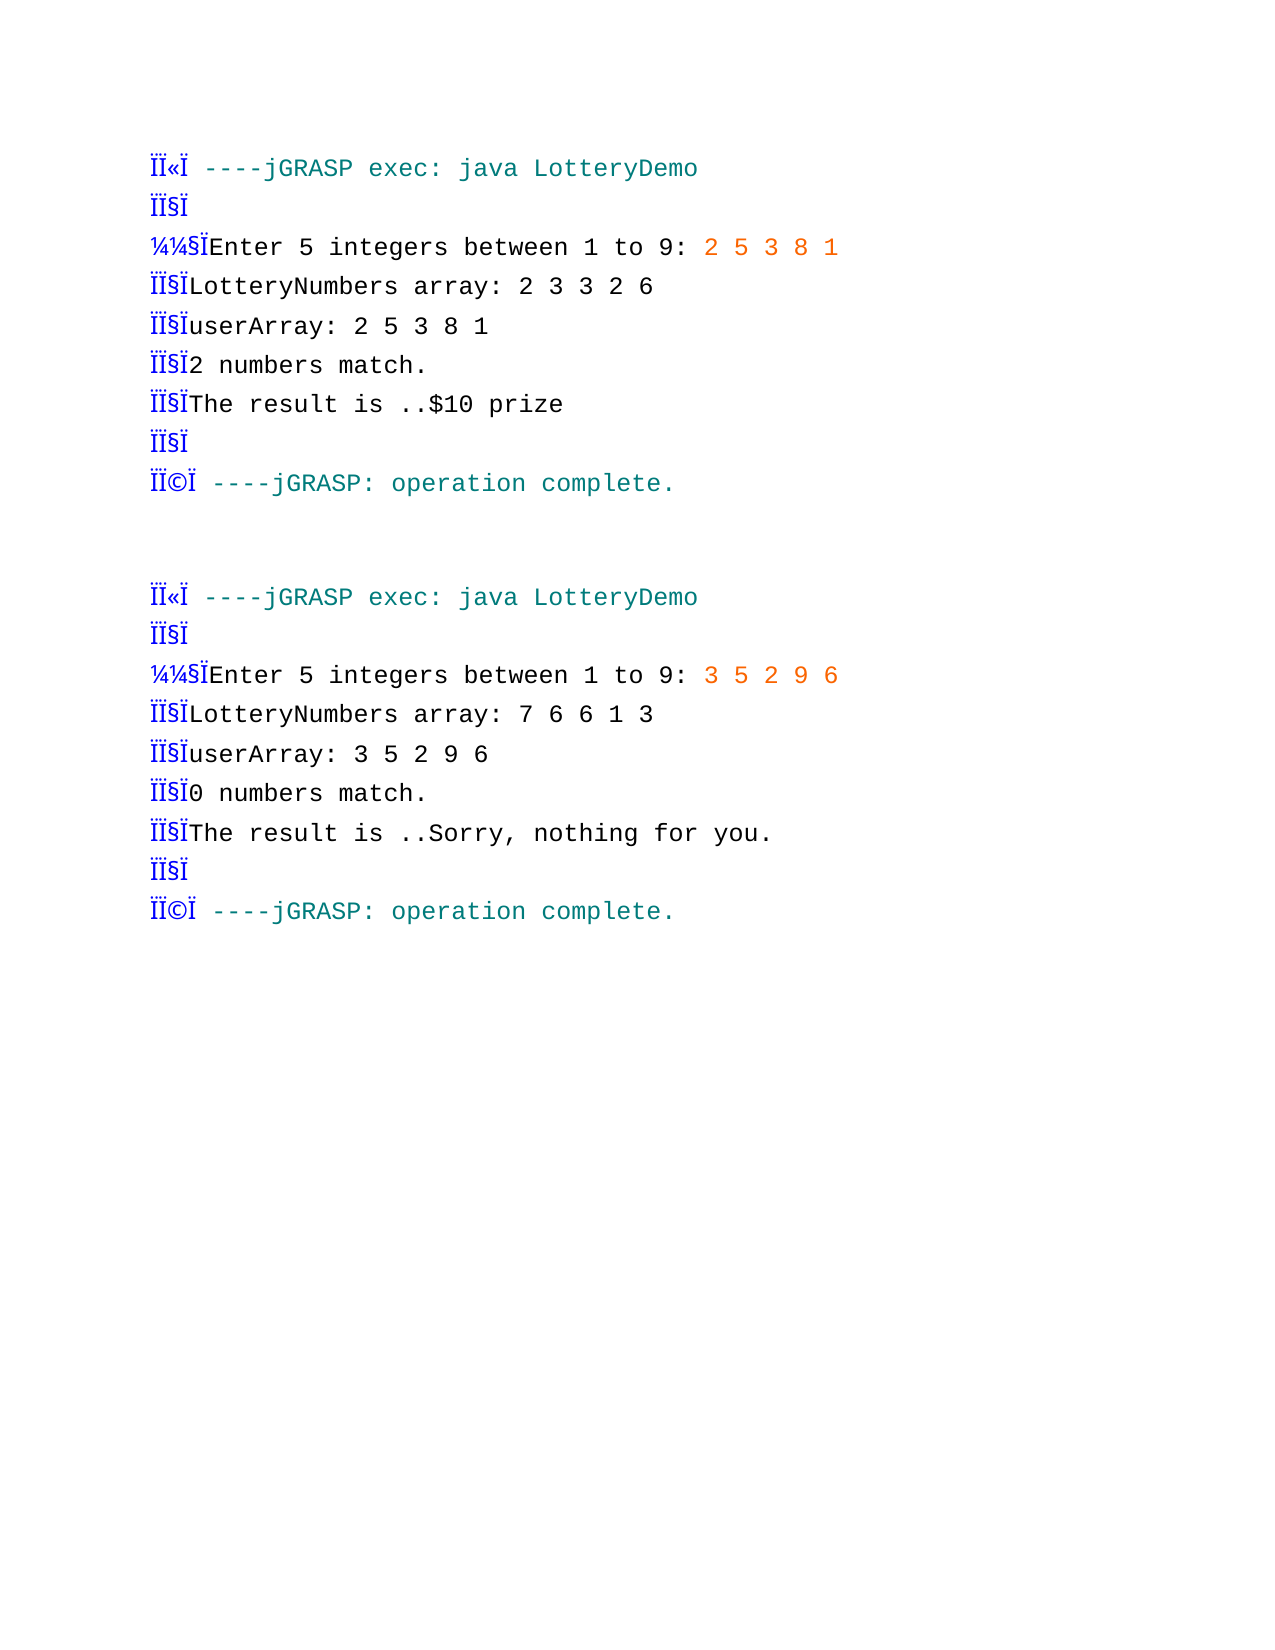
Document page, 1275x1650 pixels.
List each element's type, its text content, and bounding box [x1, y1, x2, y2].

text ÏÏ«Ï ----jGRASP exec: java LotteryDemo ÏÏ§Ï ¼¼§ÏEnter 5 integers between 1 to 9: 2 5 3 8 1 ÏÏ§ÏLotteryNumbers array: 2 3 3 2 6 ÏÏ§ÏuserArray: 2 5 3 8 1 ÏÏ§Ï2 numbers match. ÏÏ§ÏThe result is ..$10 prize ÏÏ§Ï ÏÏ©Ï ----jGRASP: operation complete. [150, 150, 1125, 499]
text ÏÏ«Ï ----jGRASP exec: java LotteryDemo ÏÏ§Ï ¼¼§ÏEnter 5 integers between 1 to 9: 3 5 2 9 6 ÏÏ§ÏLotteryNumbers array: 7 6 6 1 3 ÏÏ§ÏuserArray: 3 5 2 9 6 ÏÏ§Ï0 numbers match. ÏÏ§ÏThe result is ..Sorry, nothing for you. ÏÏ§Ï ÏÏ©Ï ----jGRASP: operation complete. [150, 578, 1125, 927]
